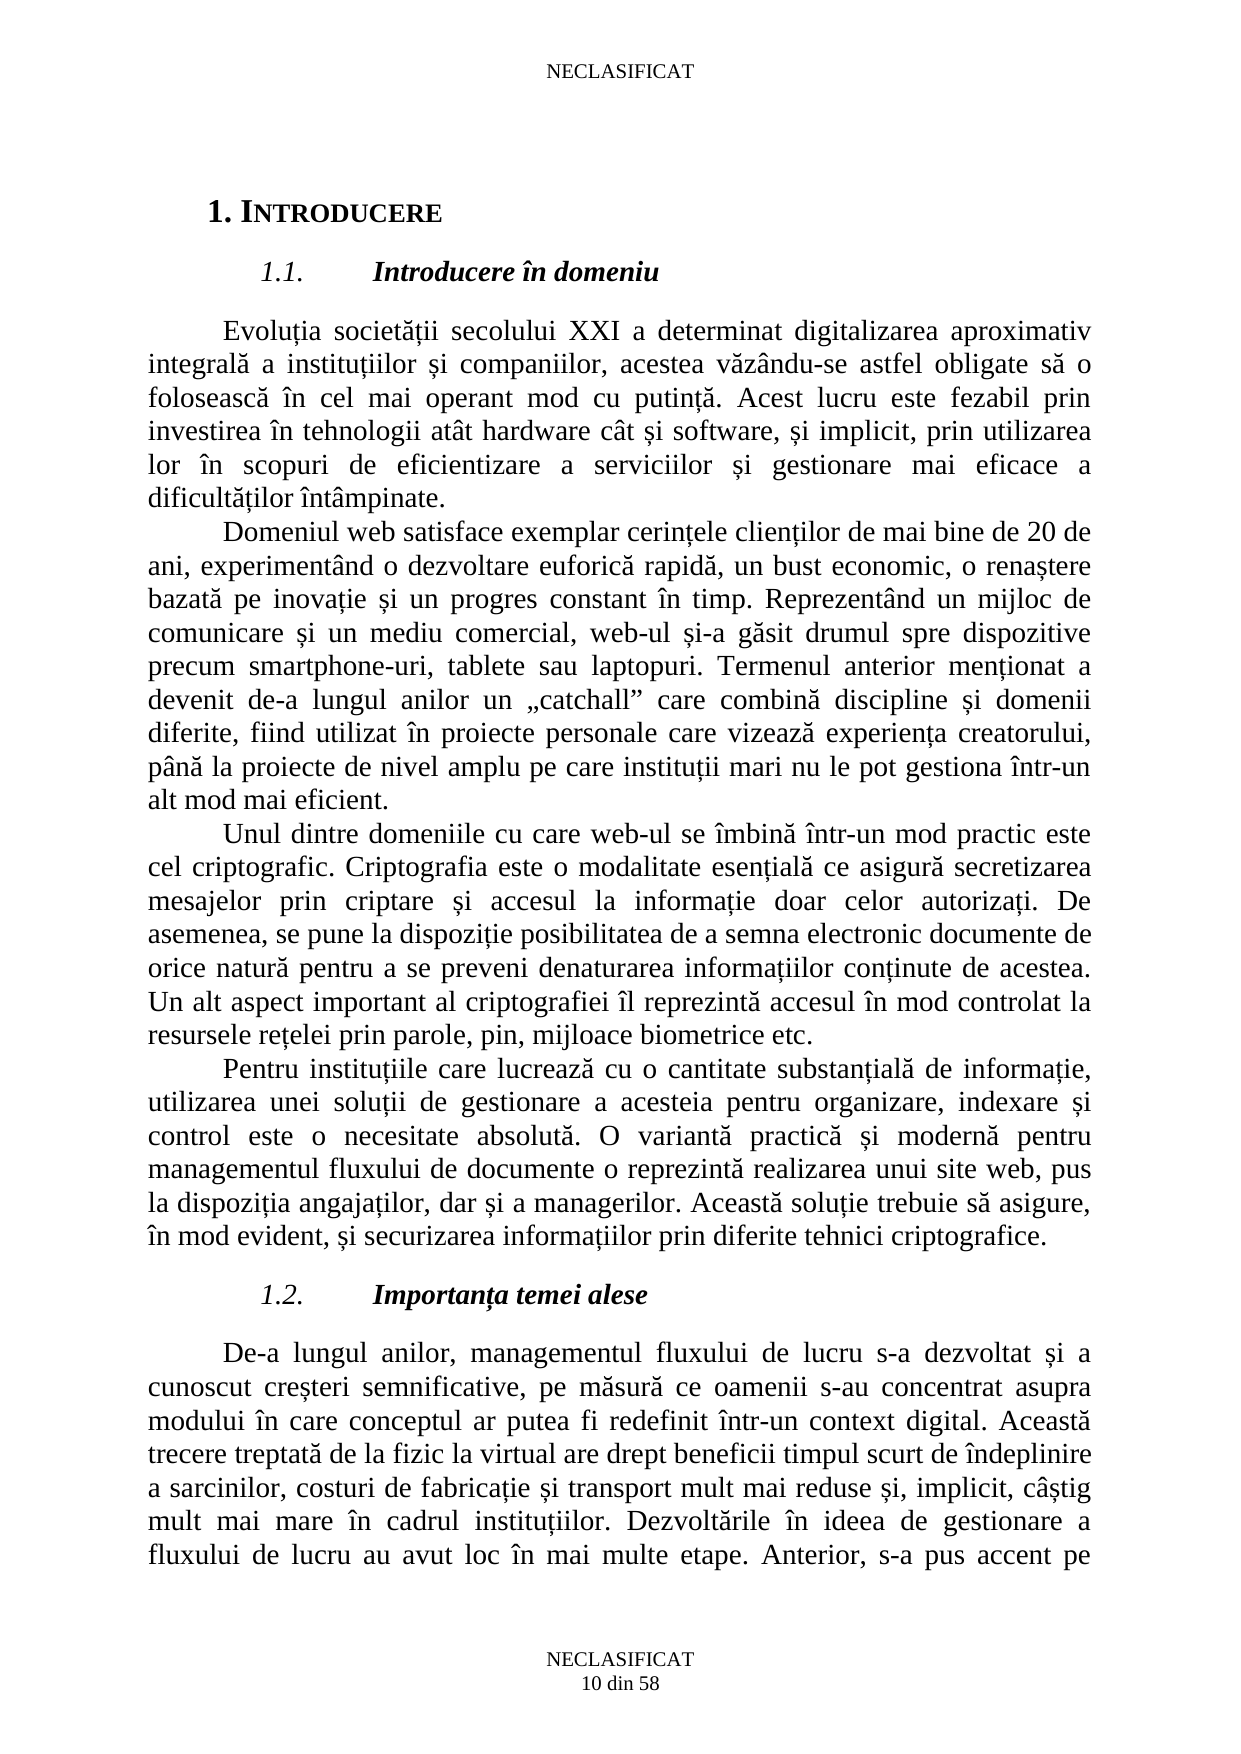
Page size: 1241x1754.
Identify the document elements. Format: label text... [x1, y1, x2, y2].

text Pentru instituțiile care lucrează cu o cantitate substanțială de informație, utilizarea unei soluții de gestionare a acesteia pentru organizare, indexare și control este o necesitate absolută. O variantă practică și modernă pentru managementul fluxului de documente o reprezintă realizarea unui site web, pus la dispoziția angajaților, dar și a managerilor. Această soluție trebuie să asigure, în mod evident, și securizarea informațiilor prin diferite tehnici criptografice. [148, 1051, 1092, 1252]
text Domeniul web satisface exemplar cerințele clienților de mai bine de 20 de ani, experimentând o dezvoltare euforică rapidă, un bust economic, o renaștere bazată pe inovație și un progres constant în timp. Reprezentând un mijloc de comunicare și un mediu comercial, web-ul și-a găsit drumul spre dispozitive precum smartphone-uri, tablete sau laptopuri. Termenul anterior menționat a devenit de-a lungul anilor un „catchall” care combină discipline și domenii diferite, fiind utilizat în proiecte personale care vizează experiența creatorului, până la proiecte de nivel amplu pe care instituții mari nu le pot gestiona într-un alt mod mai eficient. [148, 514, 1092, 816]
subtitle Introducere în domeniu [260, 254, 1092, 288]
subtitle Importanța temei alese [260, 1277, 1092, 1311]
text Unul dintre domeniile cu care web-ul se îmbină într-un mod practic este cel criptografic. Criptografia este o modalitate esențială ce asigură secretizarea mesajelor prin criptare și accesul la informație doar celor autorizați. De asemenea, se pune la dispoziție posibilitatea de a semna electronic documente de orice natură pentru a se preveni denaturarea informațiilor conținute de acestea. Un alt aspect important al criptografiei îl reprezintă accesul în mod controlat la resursele rețelei prin parole, pin, mijloace biometrice etc. [148, 816, 1092, 1051]
text Evoluția societății secolului XXI a determinat digitalizarea aproximativ integrală a instituțiilor și companiilor, acestea văzându-se astfel obligate să o folosească în cel mai operant mod cu putință. Acest lucru este fezabil prin investirea în tehnologii atât hardware cât și software, și implicit, prin utilizarea lor în scopuri de eficientizare a serviciilor și gestionare mai eficace a dificultăților întâmpinate. [148, 313, 1092, 514]
subtitle Introducere [207, 191, 1092, 229]
